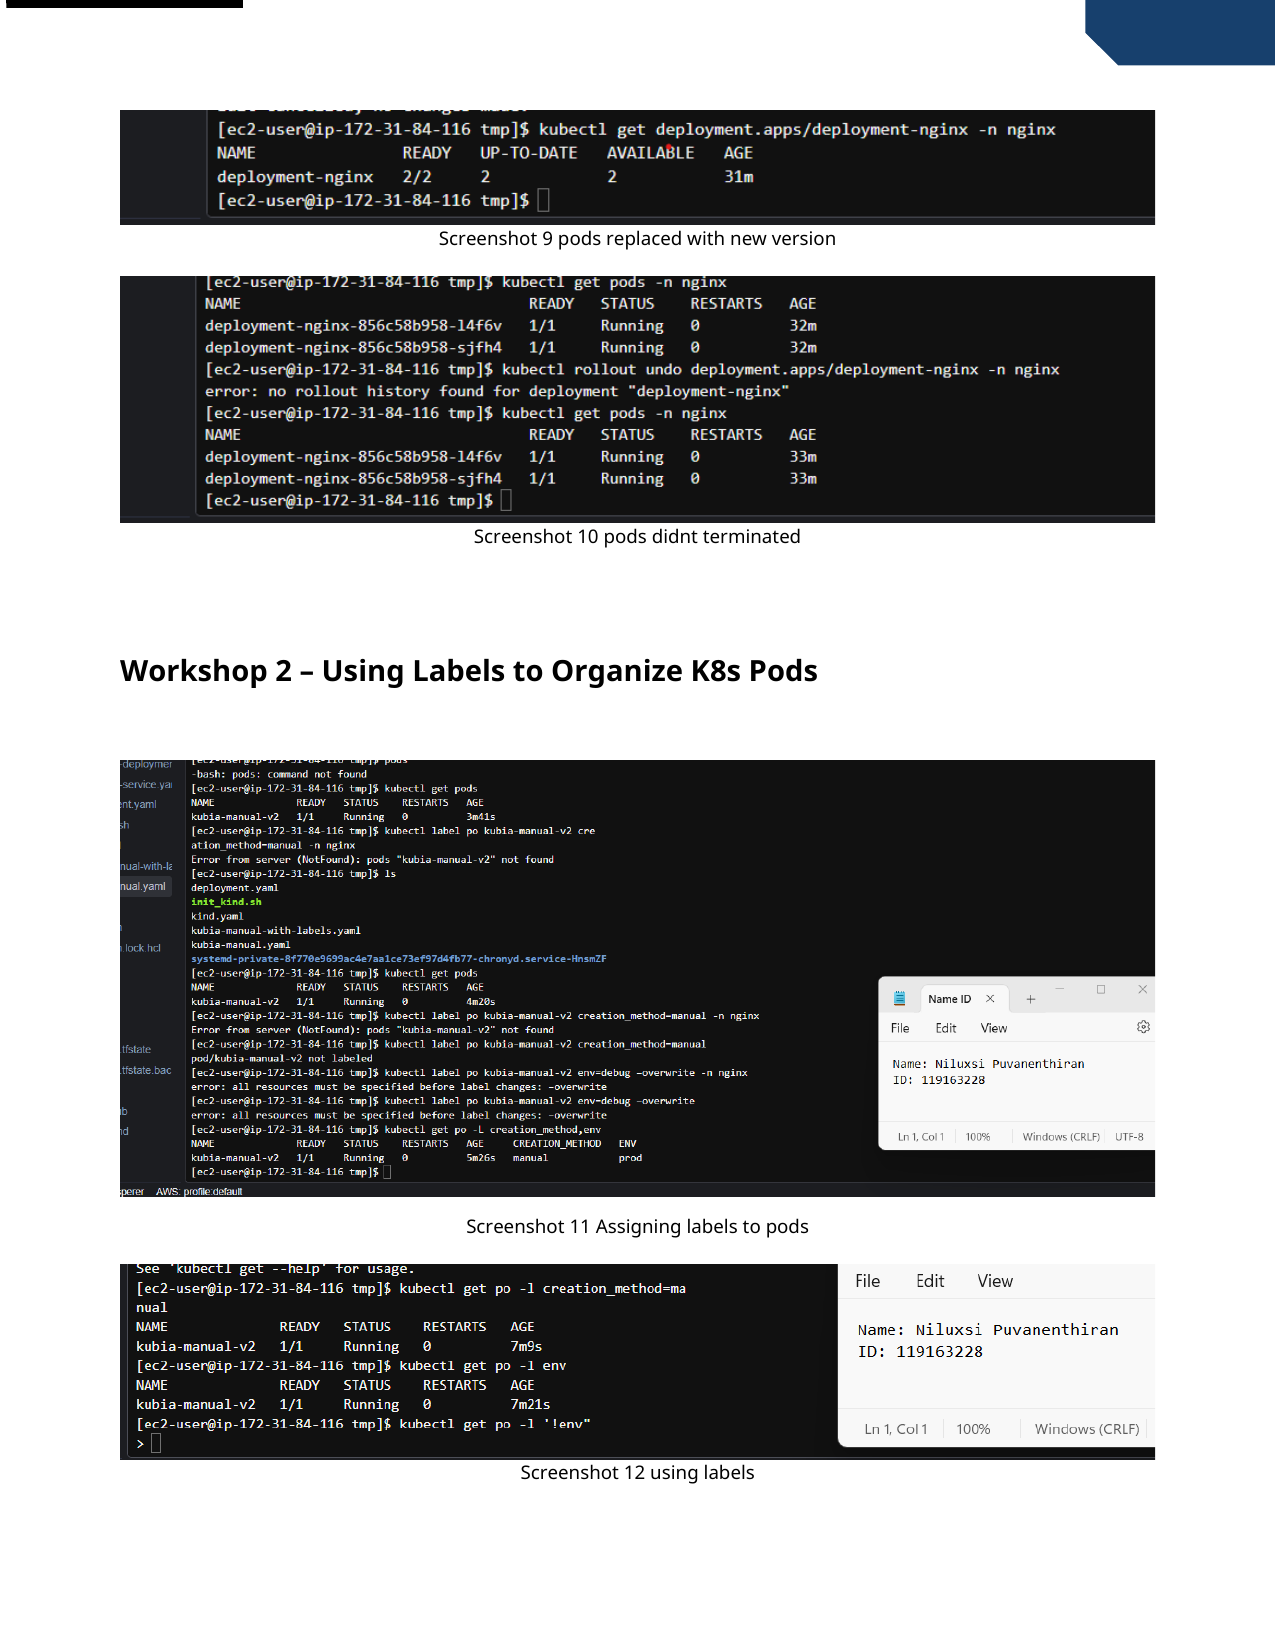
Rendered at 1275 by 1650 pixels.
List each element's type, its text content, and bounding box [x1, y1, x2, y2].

picture [120, 760, 1155, 1197]
picture [120, 276, 1155, 523]
picture [120, 1264, 1155, 1460]
picture [120, 110, 1155, 225]
subtitle Workshop 2 – Using Labels to Organize K8s Pods [120, 650, 1155, 690]
